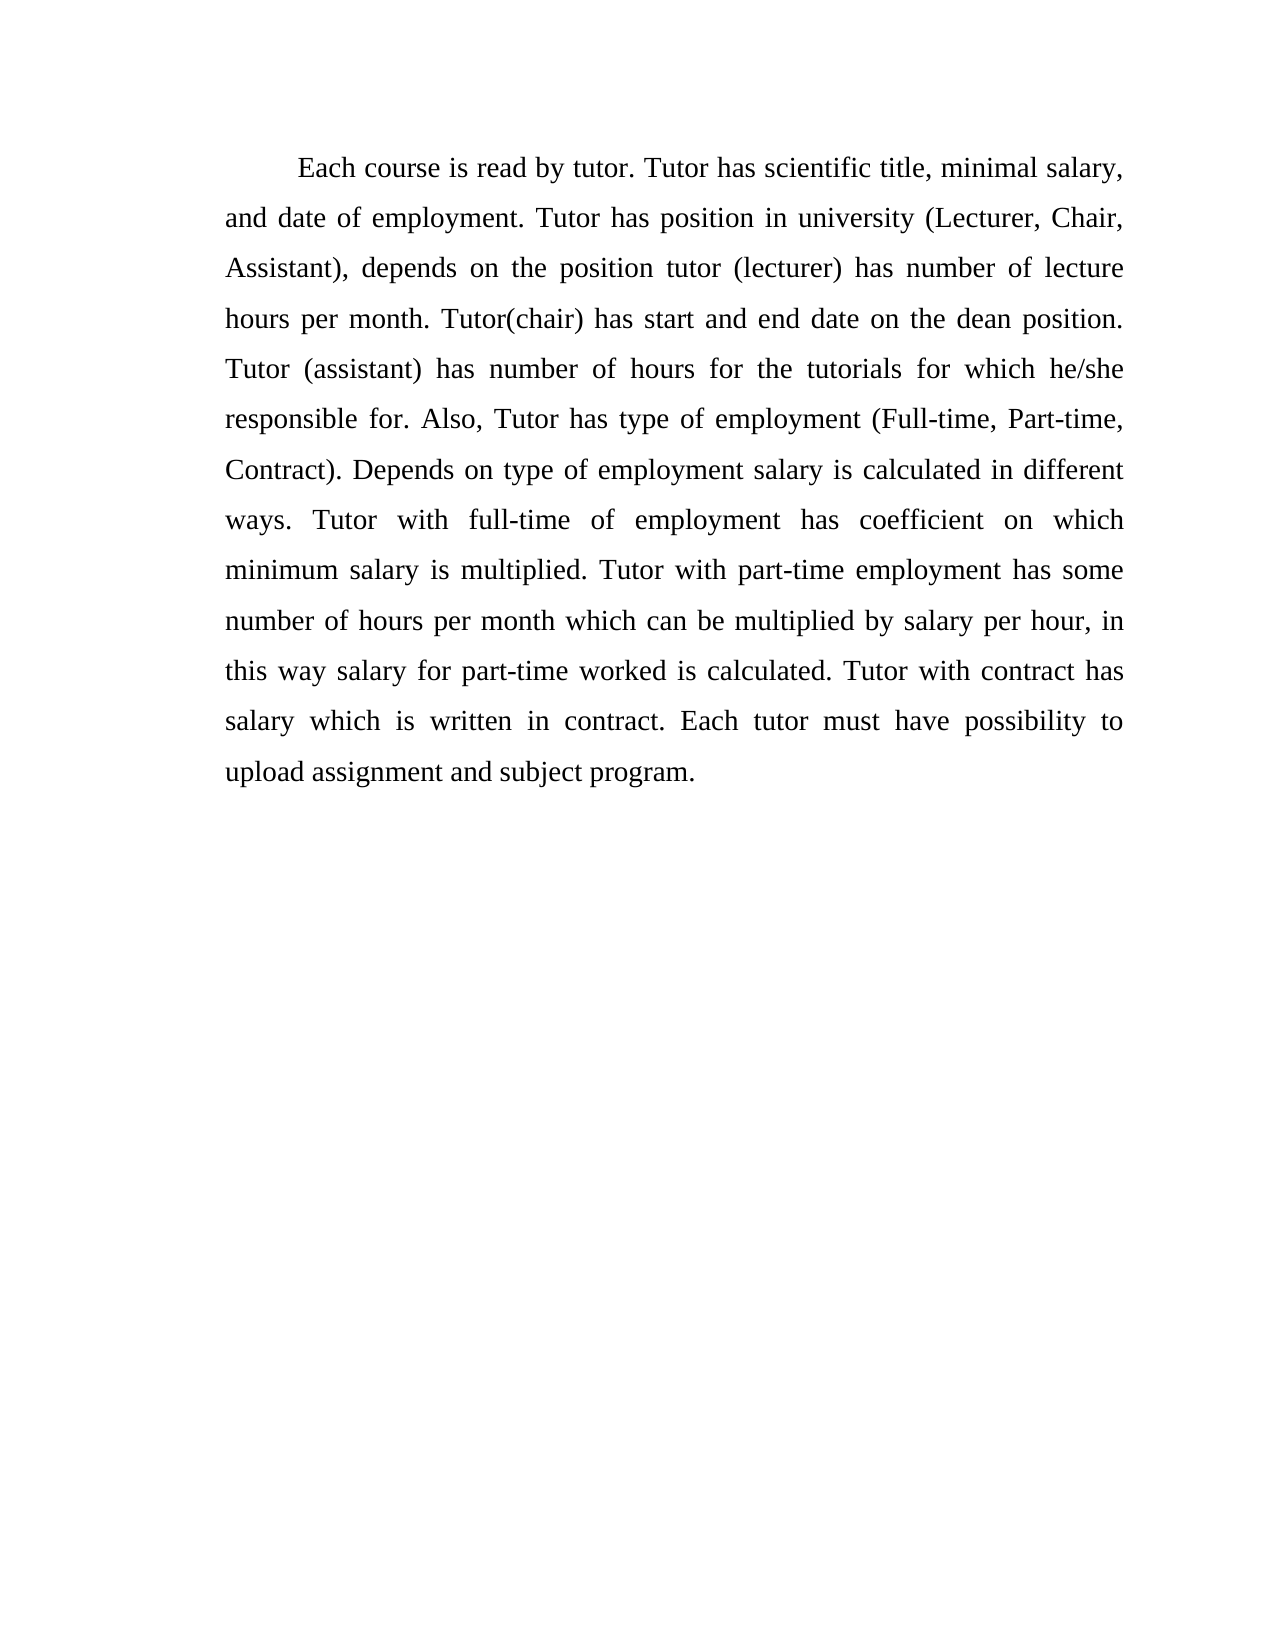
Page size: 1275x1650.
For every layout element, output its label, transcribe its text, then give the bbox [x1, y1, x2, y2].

text Each course is read by tutor. Tutor has scientific title, minimal salary, and date of employment. Tutor has position in university (Lecturer, Chair, Assistant), depends on the position tutor (lecturer) has number of lecture hours per month. Tutor(chair) has start and end date on the dean position. Tutor (assistant) has number of hours for the tutorials for which he/she responsible for. Also, Tutor has type of employment (Full-time, Part-time, Contract). Depends on type of employment salary is calculated in different ways. Tutor with full-time of employment has coefficient on which minimum salary is multiplied. Tutor with part-time employment has some number of hours per month which can be multiplied by salary per hour, in this way salary for part-time worked is calculated. Tutor with contract has salary which is written in contract. Each tutor must have possibility to upload assignment and subject program. [225, 150, 1125, 787]
